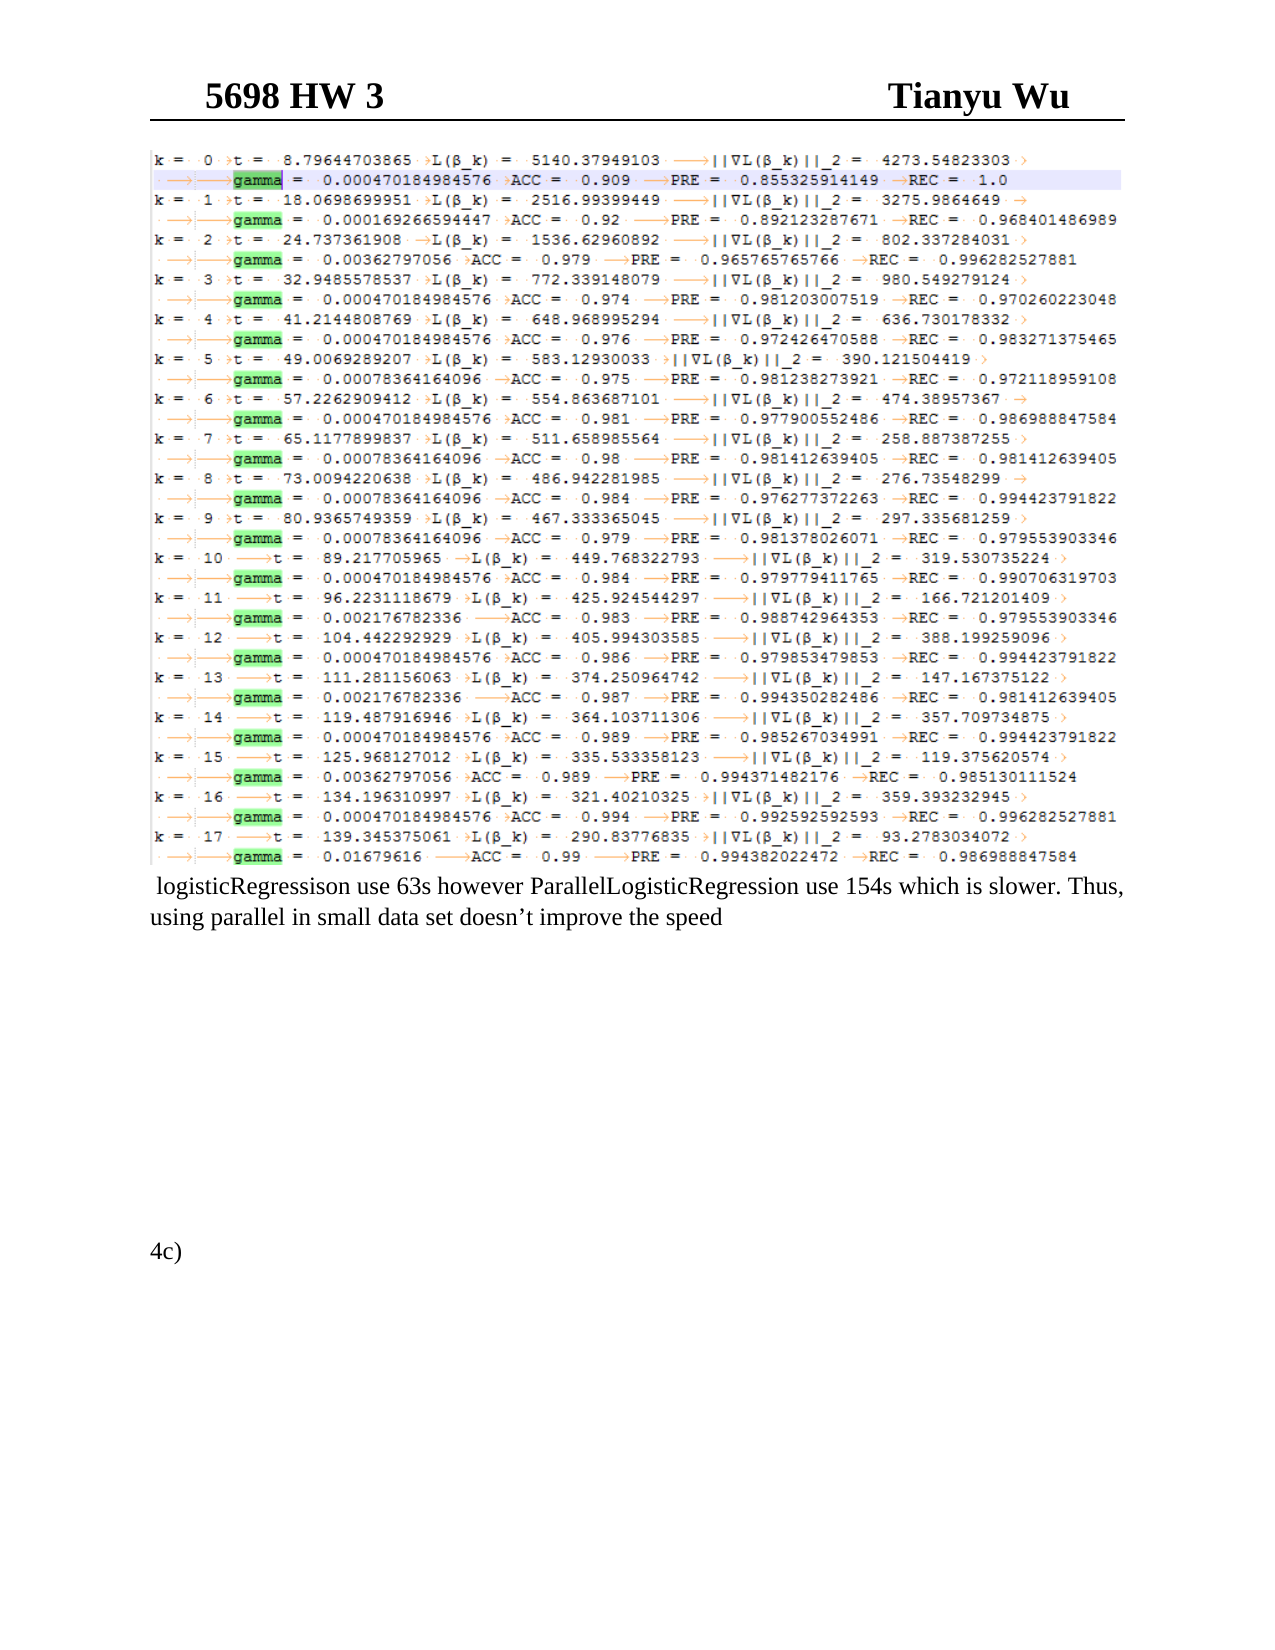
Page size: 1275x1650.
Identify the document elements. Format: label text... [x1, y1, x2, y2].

text 4c) [150, 1236, 1125, 1265]
picture [150, 150, 1122, 866]
